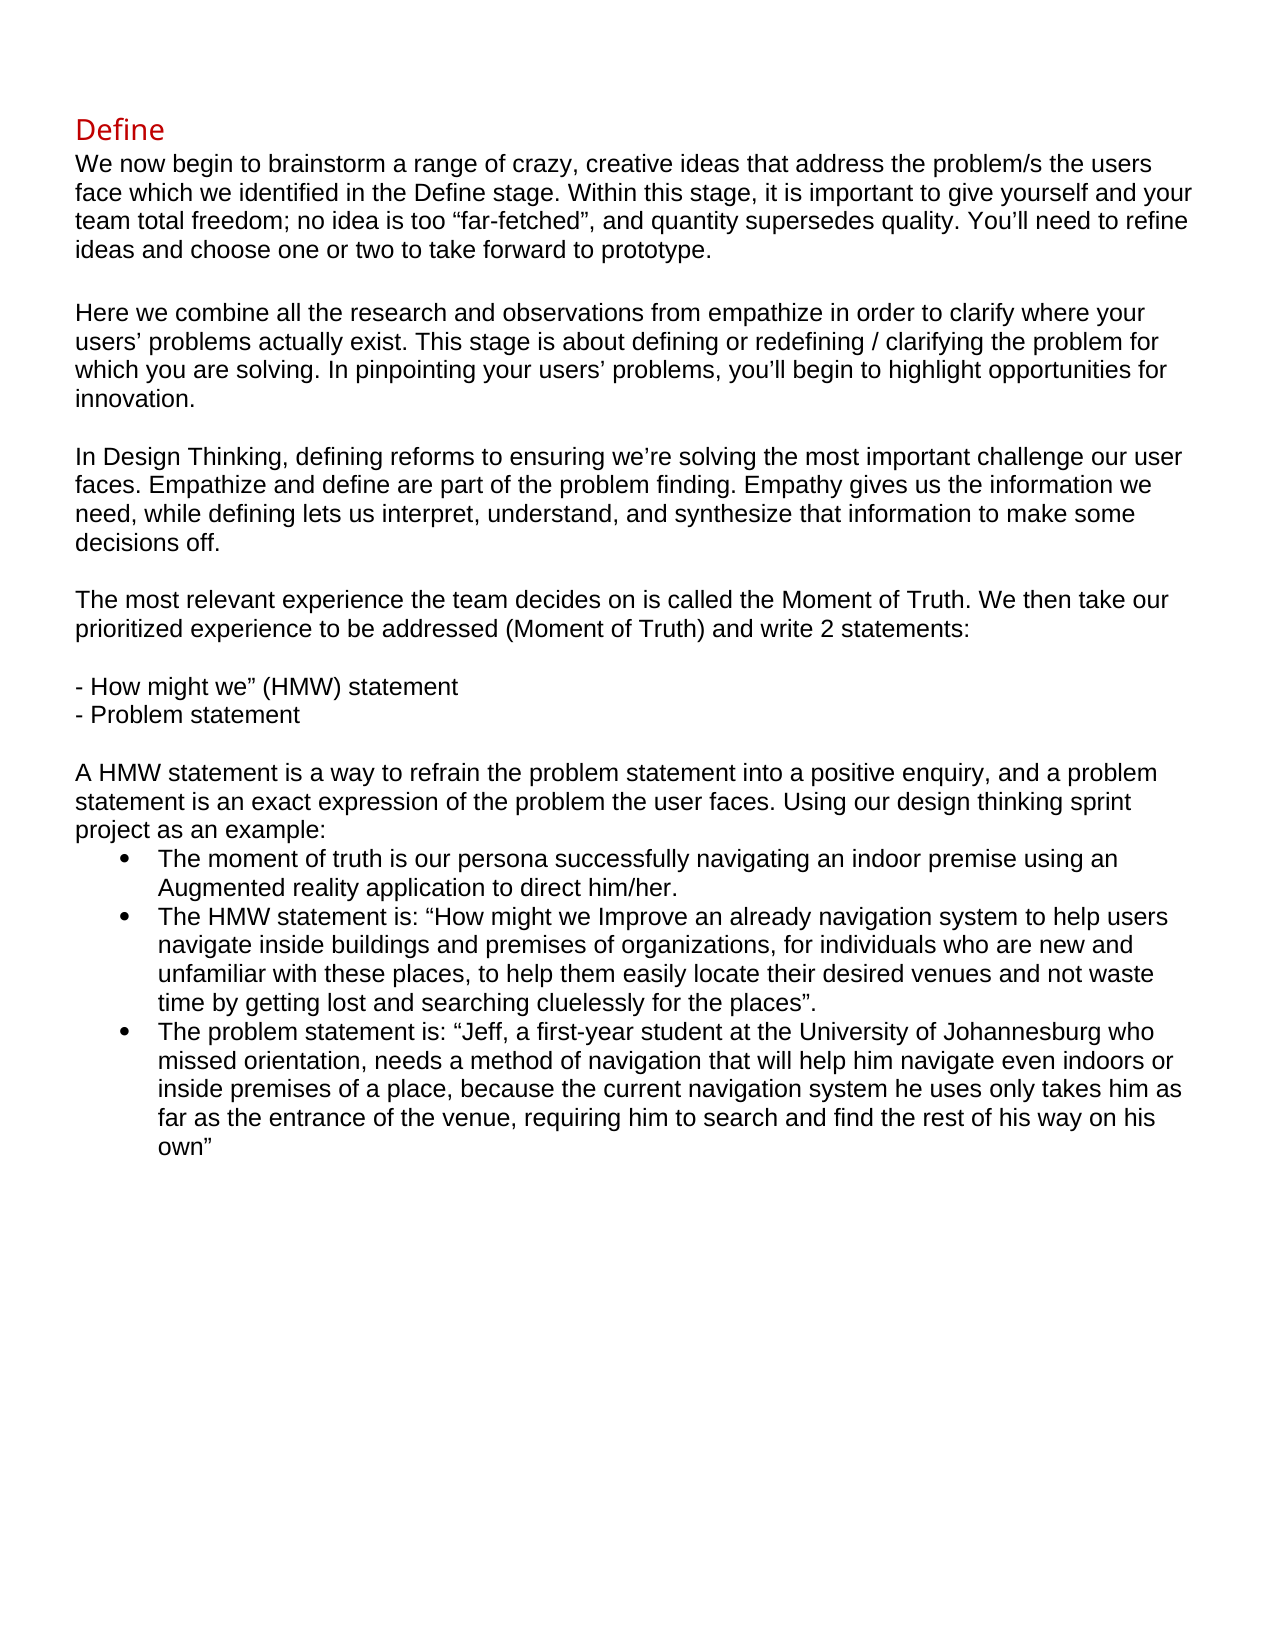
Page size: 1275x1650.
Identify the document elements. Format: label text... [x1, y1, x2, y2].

list The HMW statement is: “How might we Improve an already navigation system to help users navigate inside buildings and premises of organizations, for individuals who are new and unfamiliar with these places, to help them easily locate their desired venues and not waste time by getting lost and searching cluelessly for the places”. [120, 902, 1200, 1017]
text We now begin to brainstorm a range of crazy, creative ideas that address the problem/s the users face which we identified in the Define stage. Within this stage, it is important to give yourself and your team total freedom; no idea is too “far-fetched”, and quantity supersedes quality. You’ll need to refine ideas and choose one or two to take forward to prototype. [75, 149, 1200, 264]
text The most relevant experience the team decides on is called the Moment of Truth. We then take our prioritized experience to be addressed (Moment of Truth) and write 2 statements: [75, 585, 1200, 643]
text In Design Thinking, defining reforms to ensuring we’re solving the most important challenge our user faces. Empathize and define are part of the problem finding. Empathy gives us the information we need, while defining lets us interpret, understand, and synthesize that information to make some decisions off. [75, 442, 1200, 557]
text A HMW statement is a way to refrain the problem statement into a positive enquiry, and a problem statement is an exact expression of the problem the user faces. Using our design thinking sprint project as an example: [75, 758, 1200, 844]
list The problem statement is: “Jeff, a first-year student at the University of Johannesburg who missed orientation, needs a method of navigation that will help him navigate even indoors or inside premises of a place, because the current navigation system he uses only takes him as far as the entrance of the venue, requiring him to search and find the rest of his way on his own” [120, 1017, 1200, 1161]
subtitle Define [75, 109, 1200, 149]
text - How might we” (HMW) statement [75, 672, 1200, 700]
list The moment of truth is our persona successfully navigating an indoor premise using an Augmented reality application to direct him/her. [120, 844, 1200, 902]
text Here we combine all the research and observations from empathize in order to clarify where your users’ problems actually exist. This stage is about defining or redefining / clarifying the problem for which you are solving. In pinpointing your users’ problems, you’ll begin to highlight opportunities for innovation. [75, 298, 1200, 413]
text - Problem statement [75, 700, 1200, 729]
